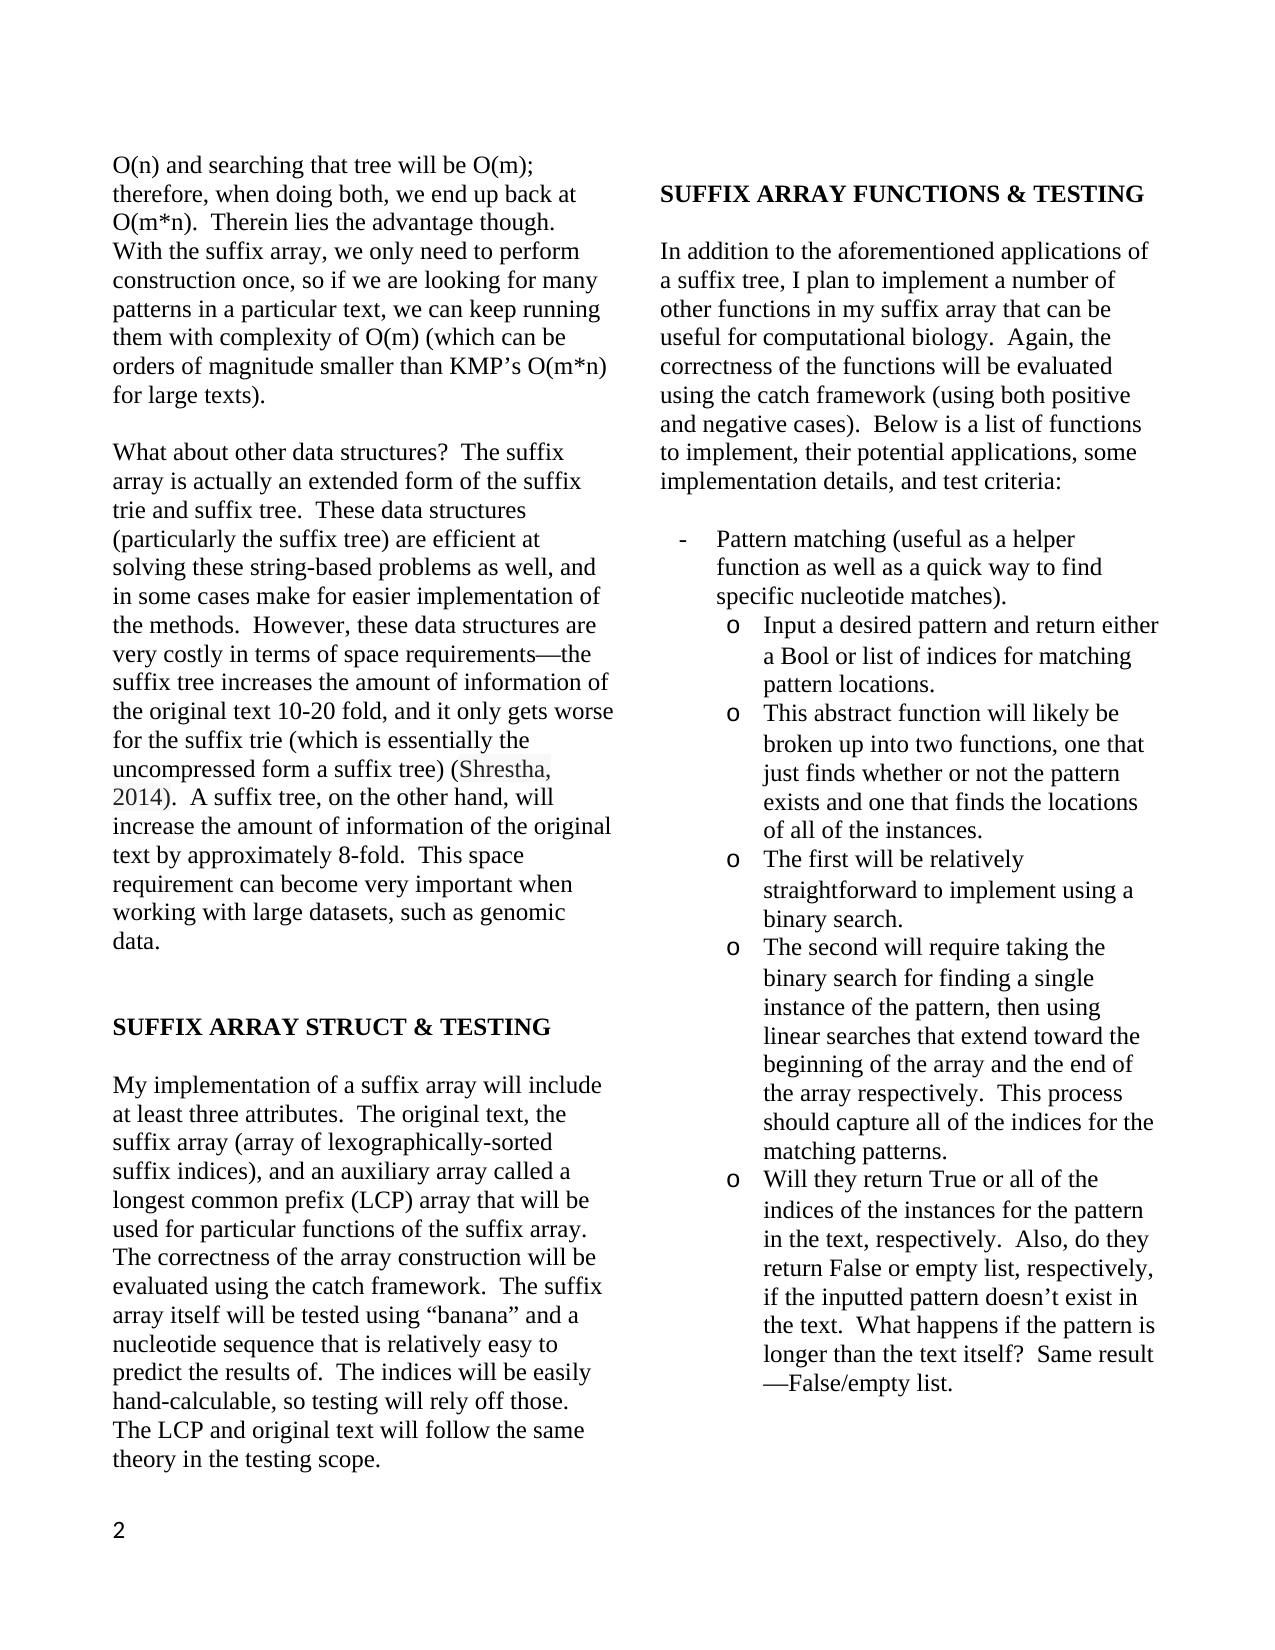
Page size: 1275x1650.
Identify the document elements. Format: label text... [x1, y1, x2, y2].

text SUFFIX ARRAY STRUCT & TESTING [112, 1012, 615, 1041]
text My implementation of a suffix array will include at least three attributes. The original text, the suffix array (array of lexographically-sorted suffix indices), and an auxiliary array called a longest common prefix (LCP) array that will be used for particular functions of the suffix array. The correctness of the array construction will be evaluated using the catch framework. The suffix array itself will be tested using “banana” and a nucleotide sequence that is relatively easy to predict the results of. The indices will be easily hand-calculable, so testing will rely off those. The LCP and original text will follow the same theory in the testing scope. [112, 1070, 615, 1472]
list The first will be relatively straightforward to implement using a binary search. [726, 844, 1162, 932]
list Pattern matching (useful as a helper function as well as a quick way to find specific nucleotide matches). [679, 524, 1162, 610]
text What about other data structures? The suffix array is actually an extended form of the suffix trie and suffix tree. These data structures (particularly the suffix tree) are efficient at solving these string-based problems as well, and in some cases make for easier implementation of the methods. However, these data structures are very costly in terms of space requirements—the suffix tree increases the amount of information of the original text 10-20 fold, and it only gets worse for the suffix trie (which is essentially the uncompressed form a suffix tree) (Shrestha, 2014). A suffix tree, on the other hand, will increase the amount of information of the original text by approximately 8-fold. This space requirement can become very important when working with large datasets, such as genomic data. [112, 437, 615, 955]
text In addition to the aforementioned applications of a suffix tree, I plan to implement a number of other functions in my suffix array that can be useful for computational biology. Again, the correctness of the functions will be evaluated using the catch framework (using both positive and negative cases). Below is a list of functions to implement, their potential applications, some implementation details, and test criteria: [660, 236, 1162, 495]
list The second will require taking the binary search for finding a single instance of the pattern, then using linear searches that extend toward the beginning of the array and the end of the array respectively. This process should capture all of the indices for the matching patterns. [726, 932, 1162, 1164]
text SUFFIX ARRAY FUNCTIONS & TESTING [660, 179, 1162, 207]
list This abstract function will likely be broken up into two functions, one that just finds whether or not the pattern exists and one that finds the locations of all of the instances. [726, 698, 1162, 844]
list Will they return True or all of the indices of the instances for the pattern in the text, respectively. Also, do they return False or empty list, respectively, if the inputted pattern doesn’t exist in the text. What happens if the pattern is longer than the text itself? Same result—False/empty list. [726, 1164, 1162, 1397]
list Input a desired pattern and return either a Bool or list of indices for matching pattern locations. [726, 610, 1162, 698]
